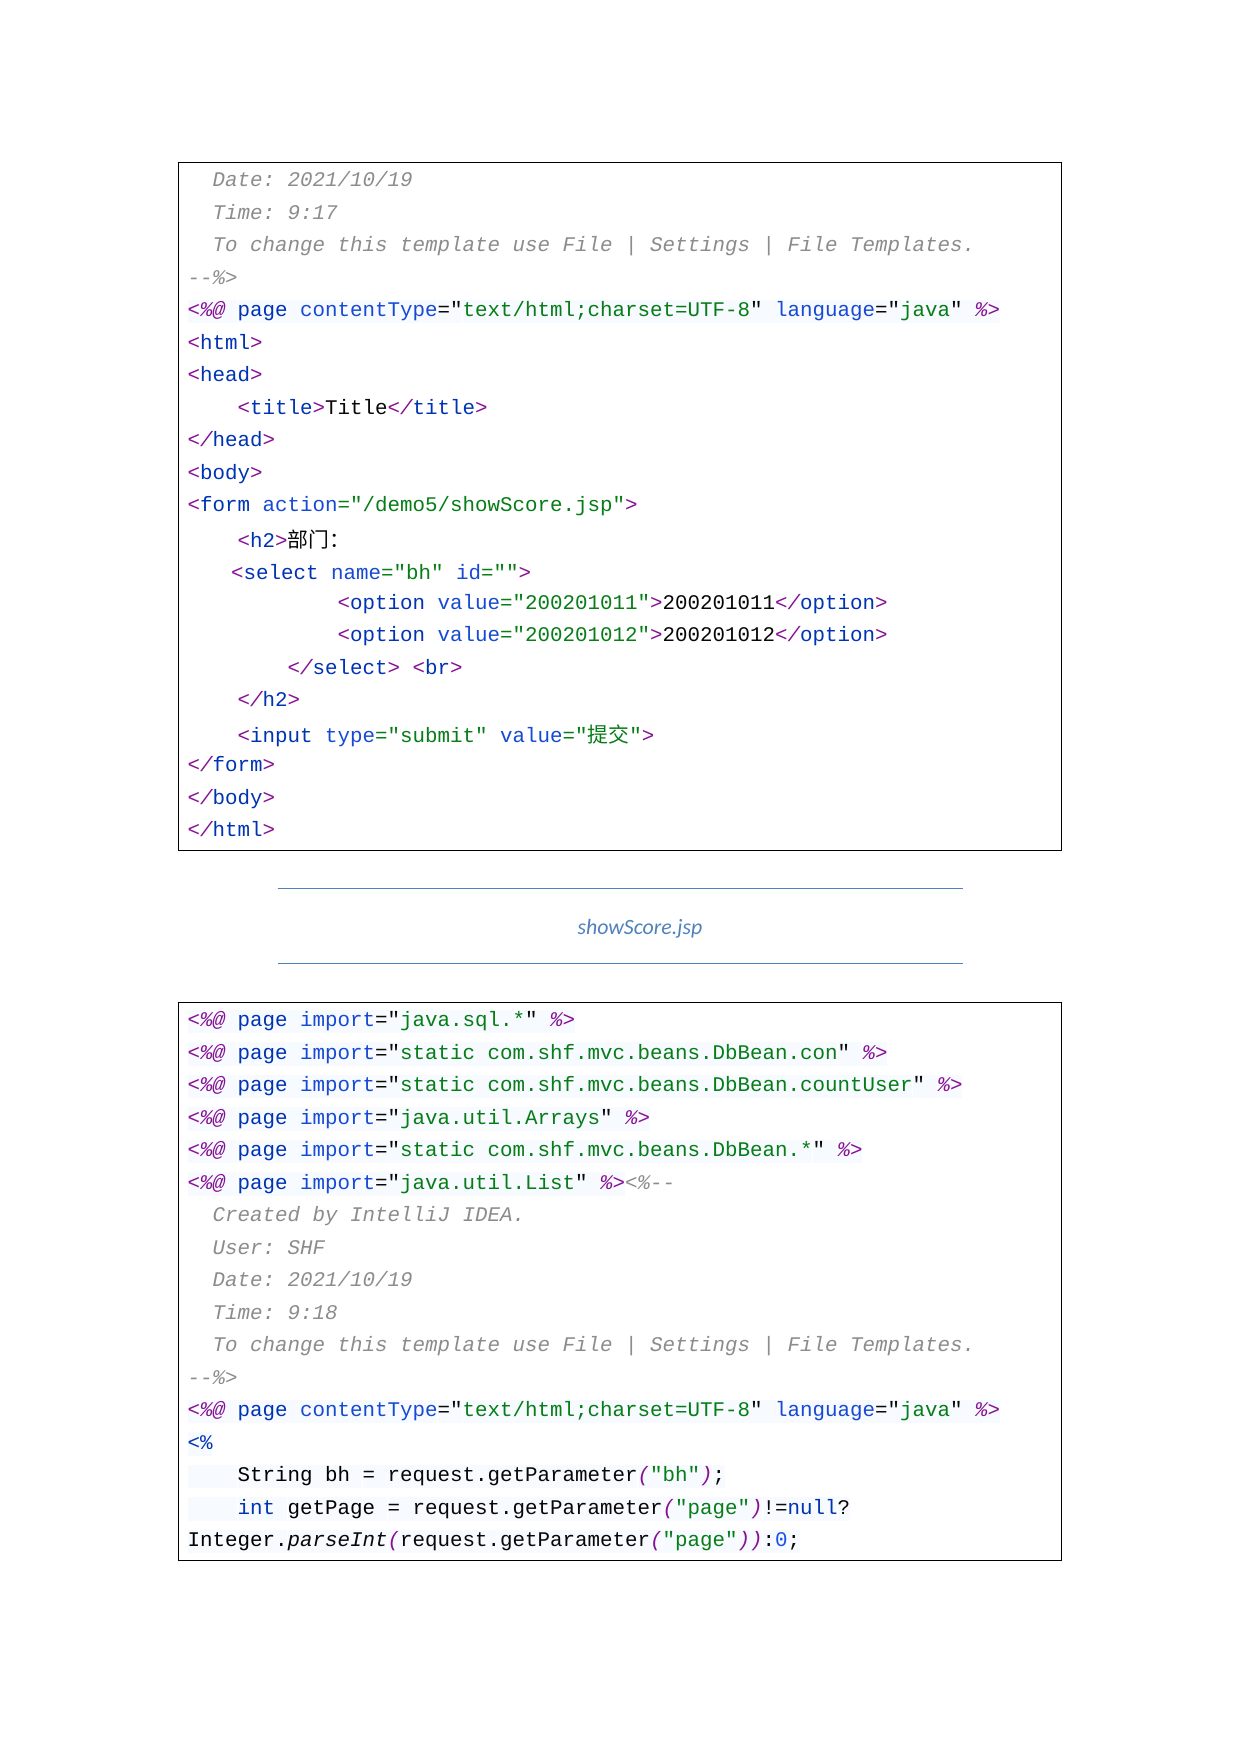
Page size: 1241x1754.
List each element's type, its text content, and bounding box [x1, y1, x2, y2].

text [179, 1003, 1061, 1560]
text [179, 163, 1061, 850]
text showScore.jsp [277, 889, 963, 964]
